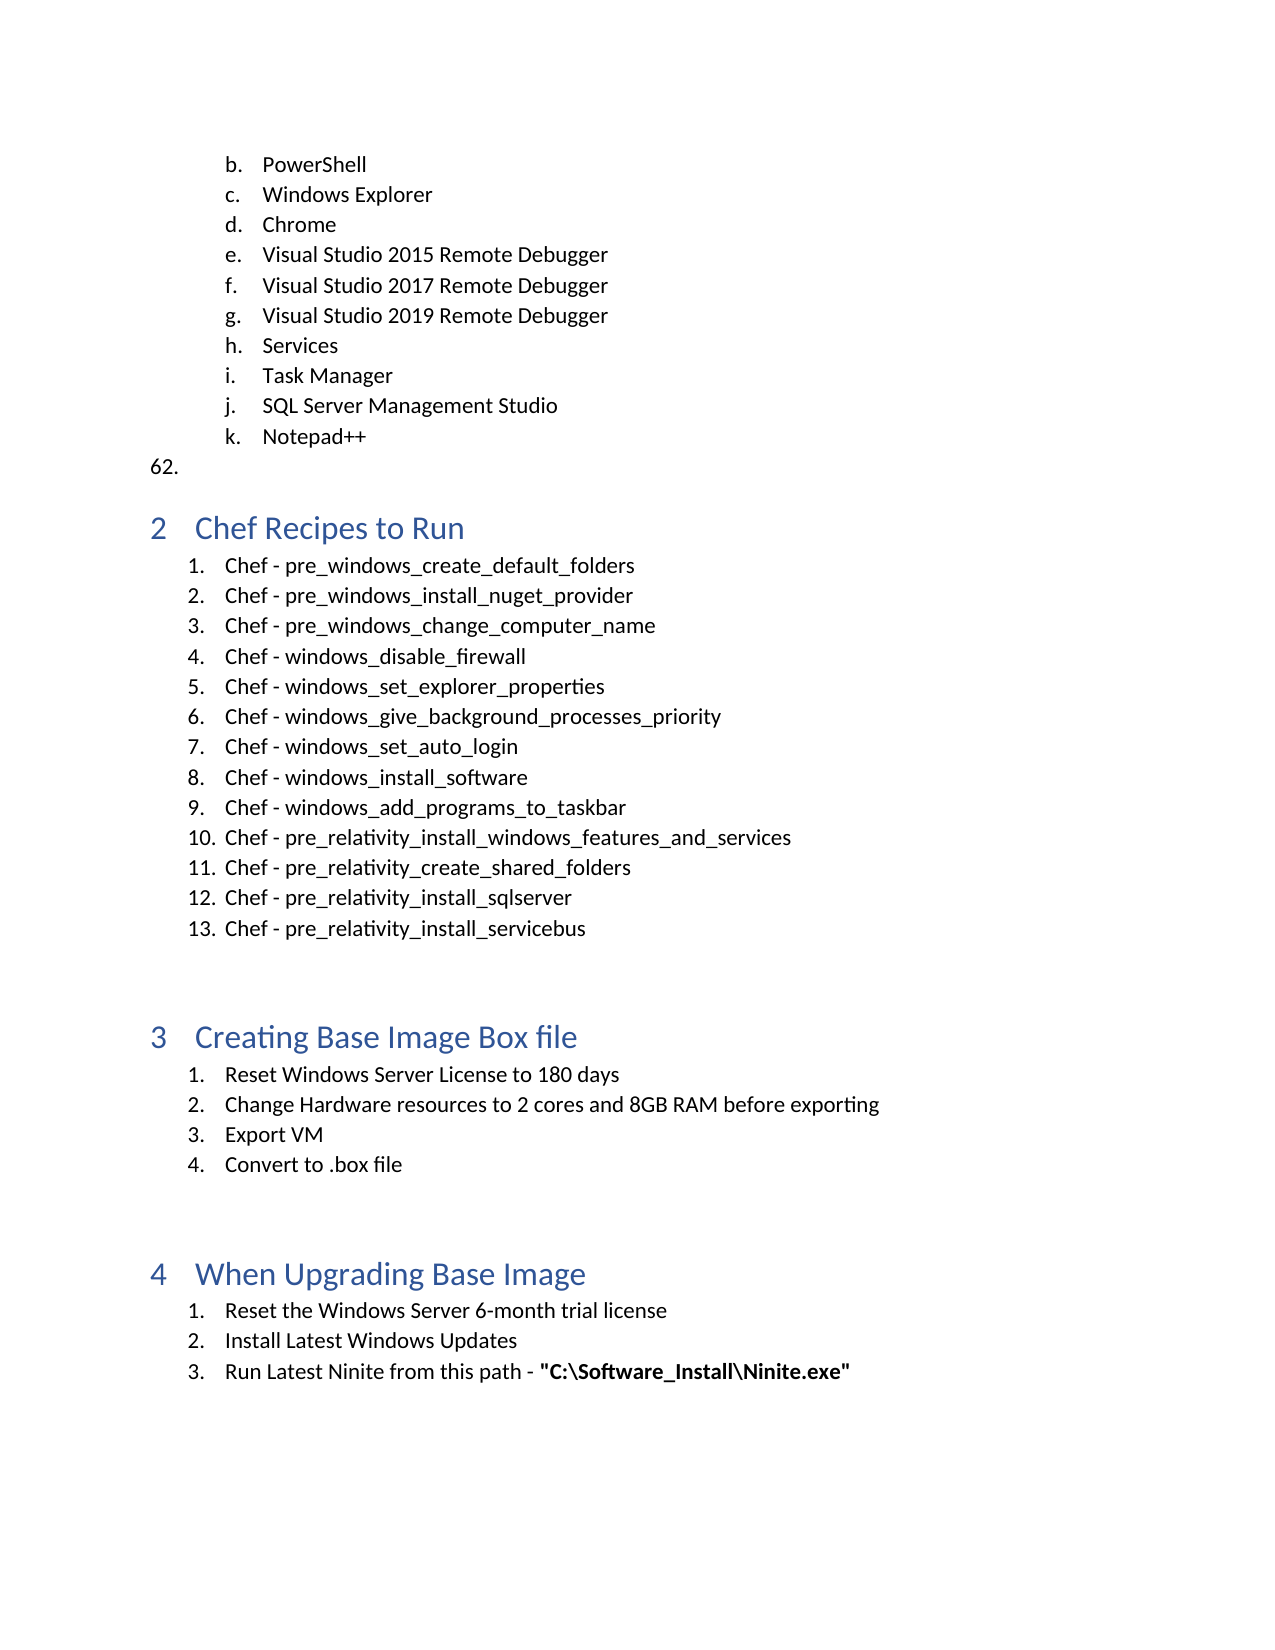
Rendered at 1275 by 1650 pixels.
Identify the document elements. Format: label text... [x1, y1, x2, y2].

list Services [225, 331, 1125, 359]
list Visual Studio 2015 Remote Debugger [225, 241, 1125, 269]
list Chef - pre_windows_install_nuget_provider [187, 581, 1125, 609]
list SQL Server Management Studio [225, 392, 1125, 420]
list Install Latest Windows Updates [187, 1327, 1125, 1355]
list Visual Studio 2017 Remote Debugger [225, 271, 1125, 299]
list Chef - windows_set_explorer_properties [187, 672, 1125, 700]
list Chef - pre_relativity_install_sqlserver [187, 883, 1125, 912]
list Chef - pre_windows_create_default_folders [187, 551, 1125, 579]
list Reset the Windows Server 6-month trial license [187, 1296, 1125, 1324]
list Chef - windows_set_auto_login [187, 732, 1125, 761]
list Convert to .box file [187, 1150, 1125, 1178]
list Chef - pre_relativity_create_shared_folders [187, 853, 1125, 881]
list Chef - windows_install_software [187, 763, 1125, 791]
list PowerShell [225, 150, 1125, 178]
subtitle Chef Recipes to Run [150, 507, 1125, 548]
list Chef - windows_give_background_processes_priority [187, 702, 1125, 730]
subtitle Creating Base Image Box file [150, 1016, 1125, 1057]
list Chef - pre_relativity_install_windows_features_and_services [187, 823, 1125, 851]
list Chef - pre_relativity_install_servicebus [187, 914, 1125, 942]
list Task Manager [225, 361, 1125, 389]
list Chrome [225, 210, 1125, 238]
list Chef - pre_windows_change_computer_name [187, 612, 1125, 640]
list Run Latest Ninite from this path - "C:\Software_Install\Ninite.exe" [187, 1357, 1125, 1385]
subtitle When Upgrading Base Image [150, 1252, 1125, 1293]
list Reset Windows Server License to 180 days [187, 1060, 1125, 1088]
list Change Hardware resources to 2 cores and 8GB RAM before exporting [187, 1090, 1125, 1118]
list Chef - windows_disable_firewall [187, 642, 1125, 670]
list Notepad++ [225, 422, 1125, 450]
list Windows Explorer [225, 180, 1125, 208]
list Chef - windows_add_programs_to_taskbar [187, 793, 1125, 821]
list Export VM [187, 1120, 1125, 1148]
list Visual Studio 2019 Remote Debugger [225, 301, 1125, 329]
